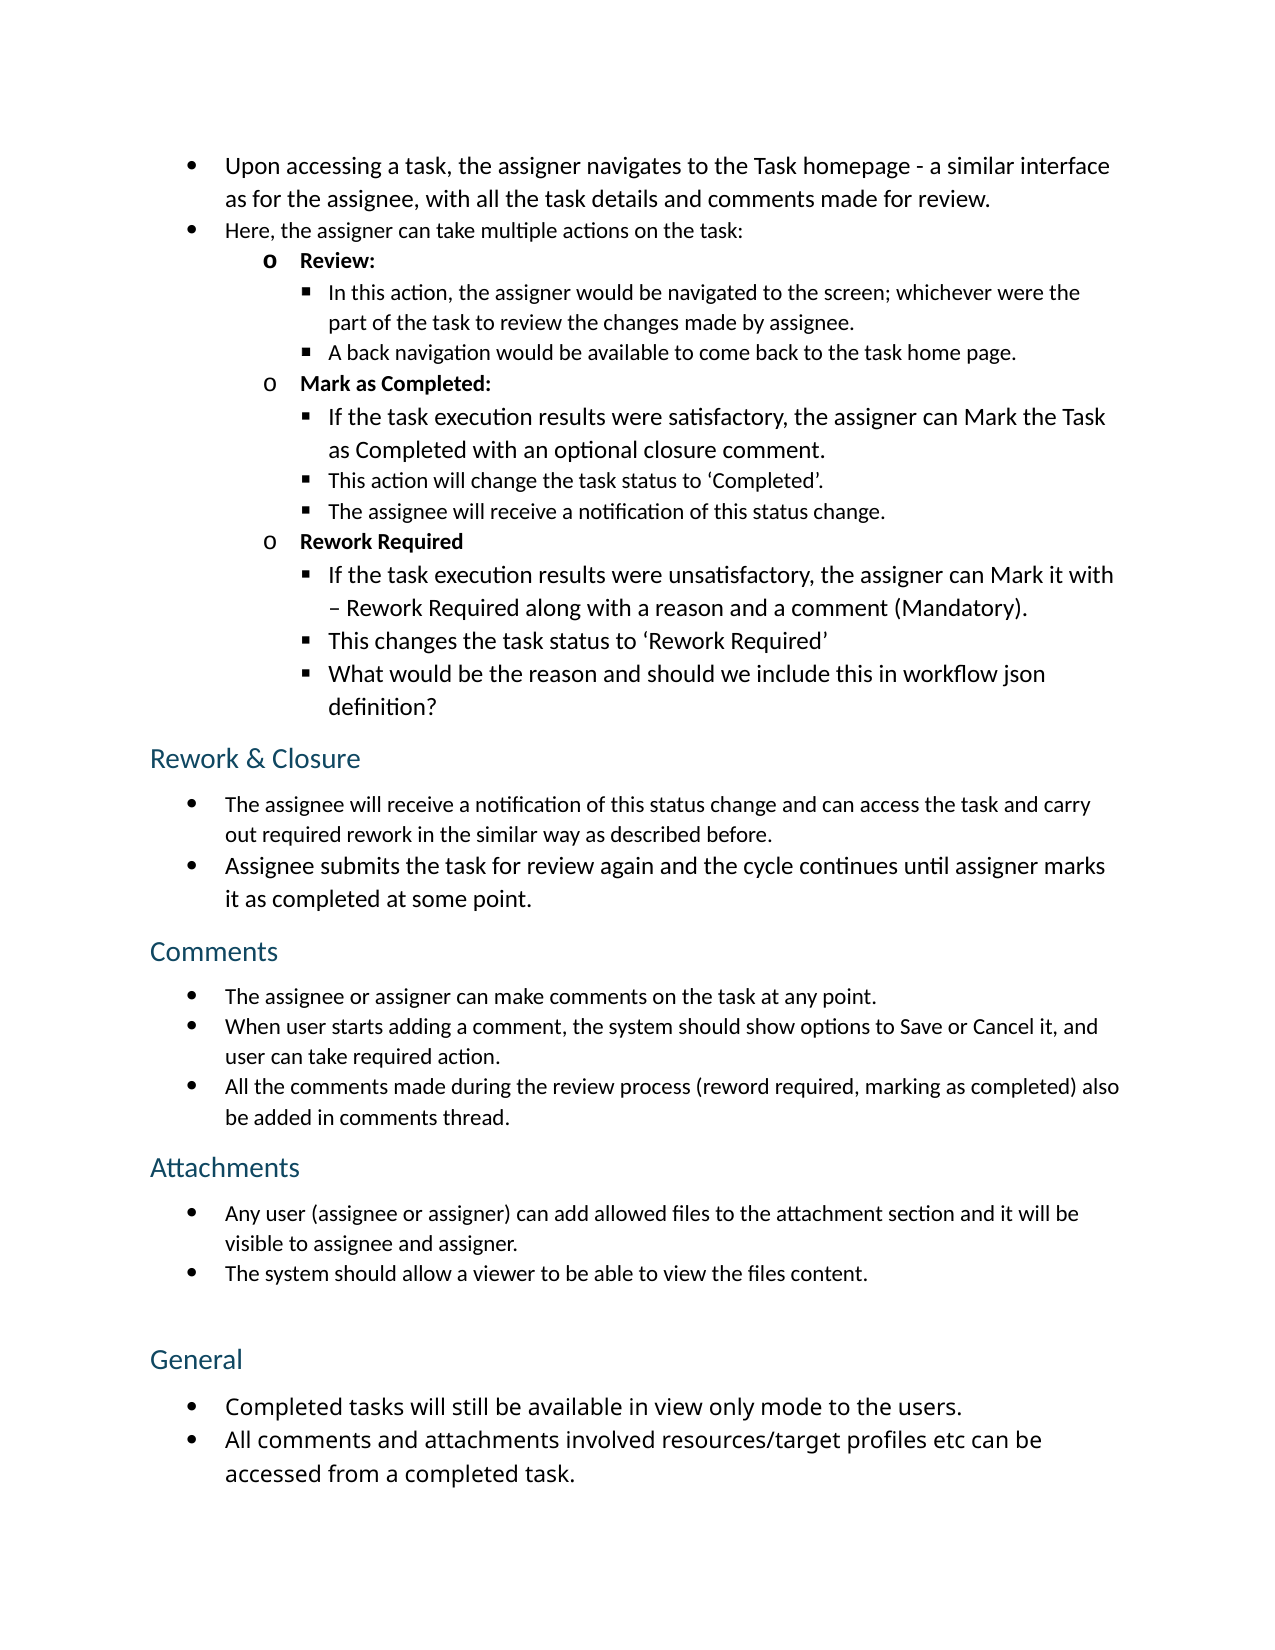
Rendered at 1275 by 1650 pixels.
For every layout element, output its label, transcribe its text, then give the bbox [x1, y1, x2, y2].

list The system should allow a viewer to be able to view the files content. [187, 1259, 1125, 1287]
list This action will change the task status to ‘Completed’. [300, 467, 1125, 495]
list If the task execution results were satisfactory, the assigner can Mark the Task as Completed with an optional closure comment. [300, 401, 1125, 464]
list This changes the task status to ‘Rework Required’ [300, 625, 1125, 656]
list When user starts adding a comment, the system should show options to Save or Cancel it, and user can take required action. [187, 1012, 1125, 1070]
list All the comments made during the review process (reword required, marking as completed) also be added in comments thread. [187, 1072, 1125, 1131]
subtitle Comments [150, 933, 1125, 968]
list Here, the assigner can take multiple actions on the task: [187, 216, 1125, 244]
list The assignee or assigner can make comments on the task at any point. [187, 982, 1125, 1010]
subtitle General [150, 1341, 1125, 1377]
list Completed tasks will still be available in view only mode to the users. [187, 1390, 1125, 1422]
list If the task execution results were unsatisfactory, the assigner can Mark it with – Rework Required along with a reason and a comment (Mandatory). [300, 559, 1125, 623]
list A back navigation would be available to come back to the task home page. [300, 338, 1125, 367]
list In this action, the assigner would be navigated to the screen; whichever were the part of the task to review the changes made by assignee. [300, 278, 1125, 336]
list The assignee will receive a notification of this status change. [300, 497, 1125, 525]
list The assignee will receive a notification of this status change and can access the task and carry out required rework in the similar way as described before. [187, 790, 1125, 848]
list Rework Required [262, 527, 1125, 557]
list Mark as Completed: [262, 369, 1125, 398]
list Assignee submits the task for review again and the cycle continues until assigner marks it as completed at some point. [187, 850, 1125, 913]
list What would be the reason and should we include this in workflow json definition? [300, 658, 1125, 721]
subtitle Attachments [150, 1149, 1125, 1185]
subtitle Rework & Closure [150, 740, 1125, 776]
list Upon accessing a task, the assigner navigates to the Task homepage - a similar interface as for the assignee, with all the task details and comments made for review. [187, 150, 1125, 213]
list Any user (assignee or assigner) can add allowed files to the attachment section and it will be visible to assignee and assigner. [187, 1199, 1125, 1257]
list Review: [262, 246, 1125, 276]
list All comments and attachments involved resources/target profiles etc can be accessed from a completed task. [187, 1424, 1125, 1489]
